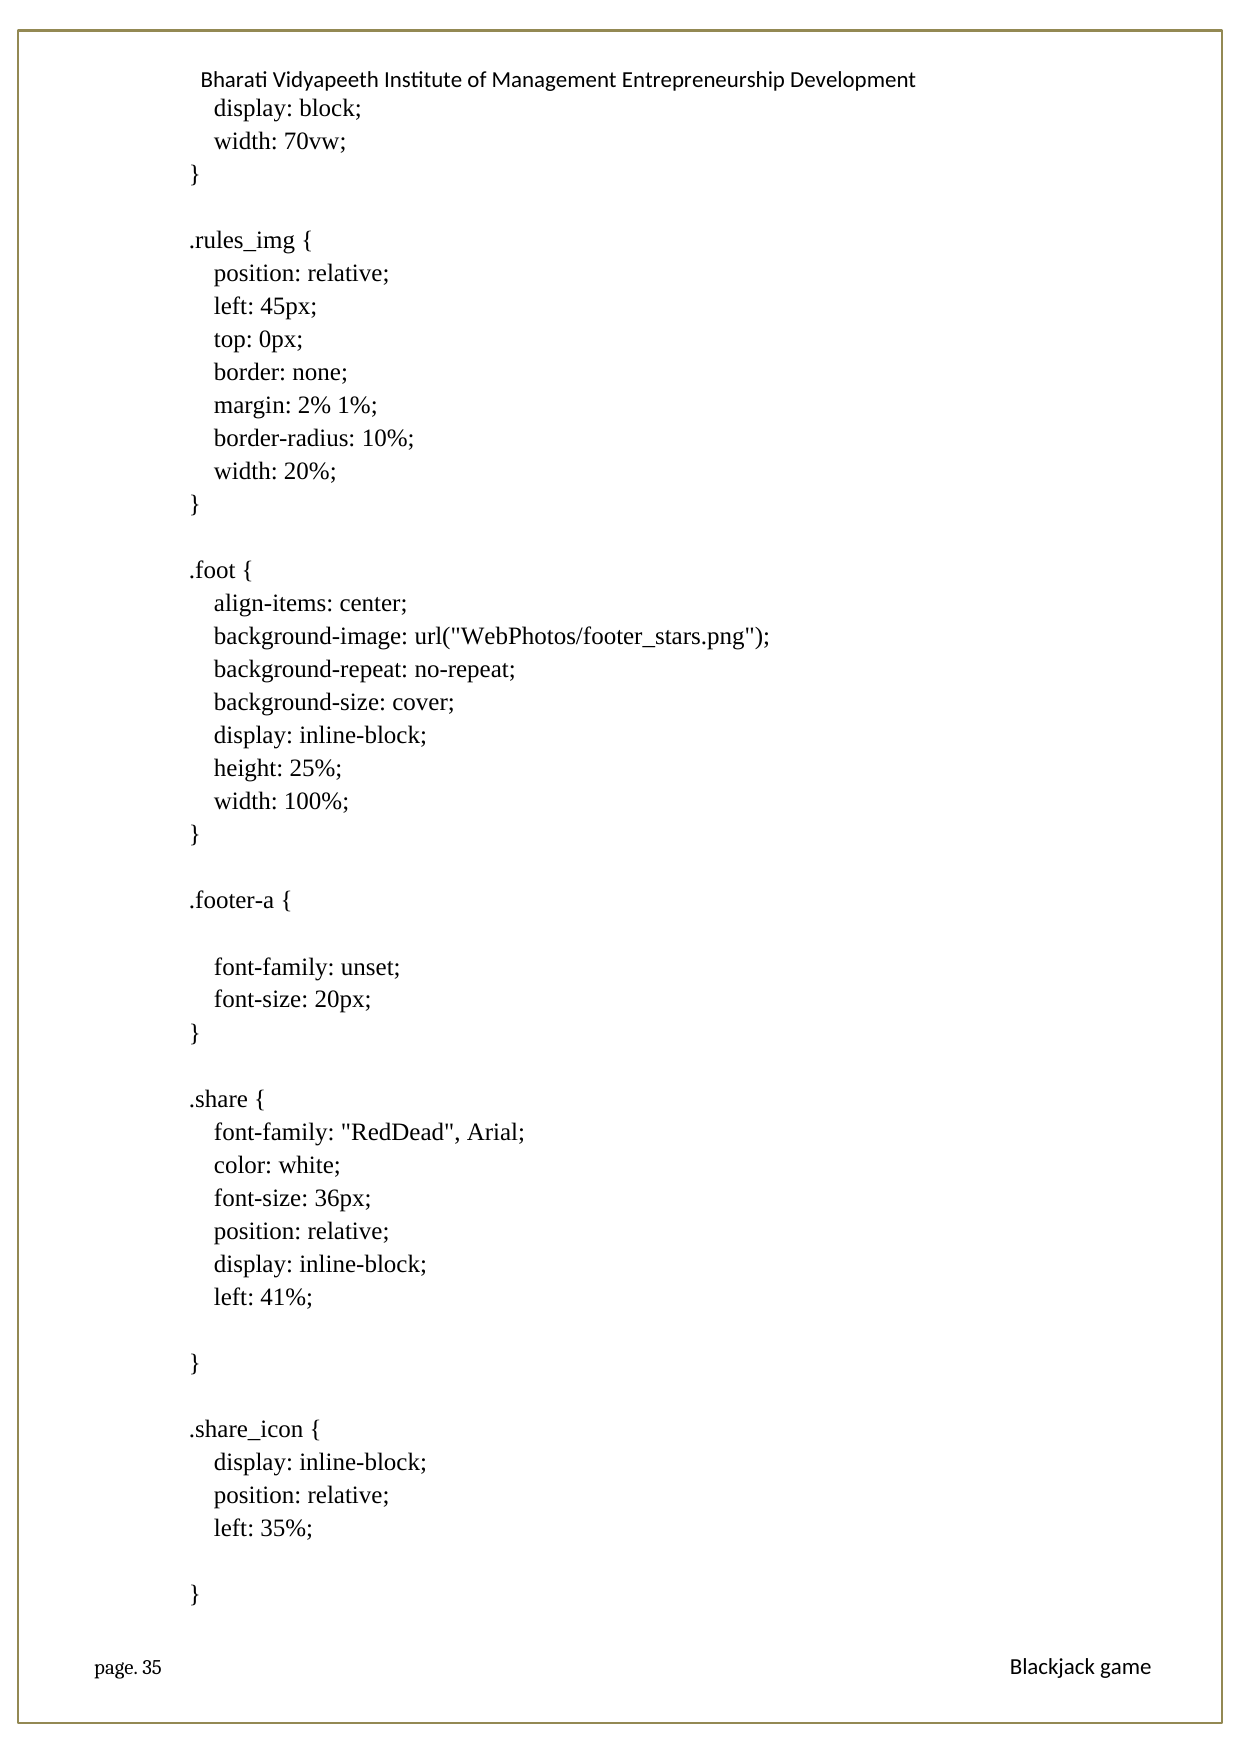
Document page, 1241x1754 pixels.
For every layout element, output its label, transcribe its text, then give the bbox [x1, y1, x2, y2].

list .share { [164, 1084, 1166, 1112]
list display: inline-block; [164, 1249, 1166, 1277]
list height: 25%; [164, 753, 1166, 782]
list font-family: unset; [164, 952, 1166, 980]
list align-items: center; [164, 588, 1166, 617]
list font-size: 36px; [164, 1183, 1166, 1211]
list font-family: "RedDead", Arial; [164, 1117, 1166, 1145]
list } [164, 489, 1166, 518]
list left: 41%; [164, 1282, 1166, 1311]
list background-repeat: no-repeat; [164, 654, 1166, 683]
list border-radius: 10%; [164, 423, 1166, 452]
list } [164, 1579, 1166, 1608]
list } [164, 159, 1166, 188]
list top: 0px; [164, 324, 1166, 353]
list .rules_img { [164, 225, 1166, 254]
list .share_icon { [164, 1414, 1166, 1443]
list width: 100%; [164, 786, 1166, 815]
list display: block; [164, 93, 1166, 122]
list display: inline-block; [164, 720, 1166, 749]
list .footer-a { [164, 886, 1166, 914]
list .foot { [164, 555, 1166, 584]
list left: 45px; [164, 291, 1166, 320]
list } [164, 1348, 1166, 1377]
list border: none; [164, 357, 1166, 386]
list background-size: cover; [164, 687, 1166, 716]
list margin: 2% 1%; [164, 390, 1166, 419]
list left: 35%; [164, 1513, 1166, 1542]
list } [164, 819, 1166, 848]
list } [164, 1018, 1166, 1046]
list background-image: url("WebPhotos/footer_stars.png"); [164, 621, 1166, 650]
list position: relative; [164, 1216, 1166, 1244]
list width: 20%; [164, 456, 1166, 485]
list display: inline-block; [164, 1447, 1166, 1476]
list font-size: 20px; [164, 984, 1166, 1013]
list color: white; [164, 1150, 1166, 1178]
list width: 70vw; [164, 126, 1166, 155]
list position: relative; [164, 258, 1166, 287]
list position: relative; [164, 1480, 1166, 1509]
